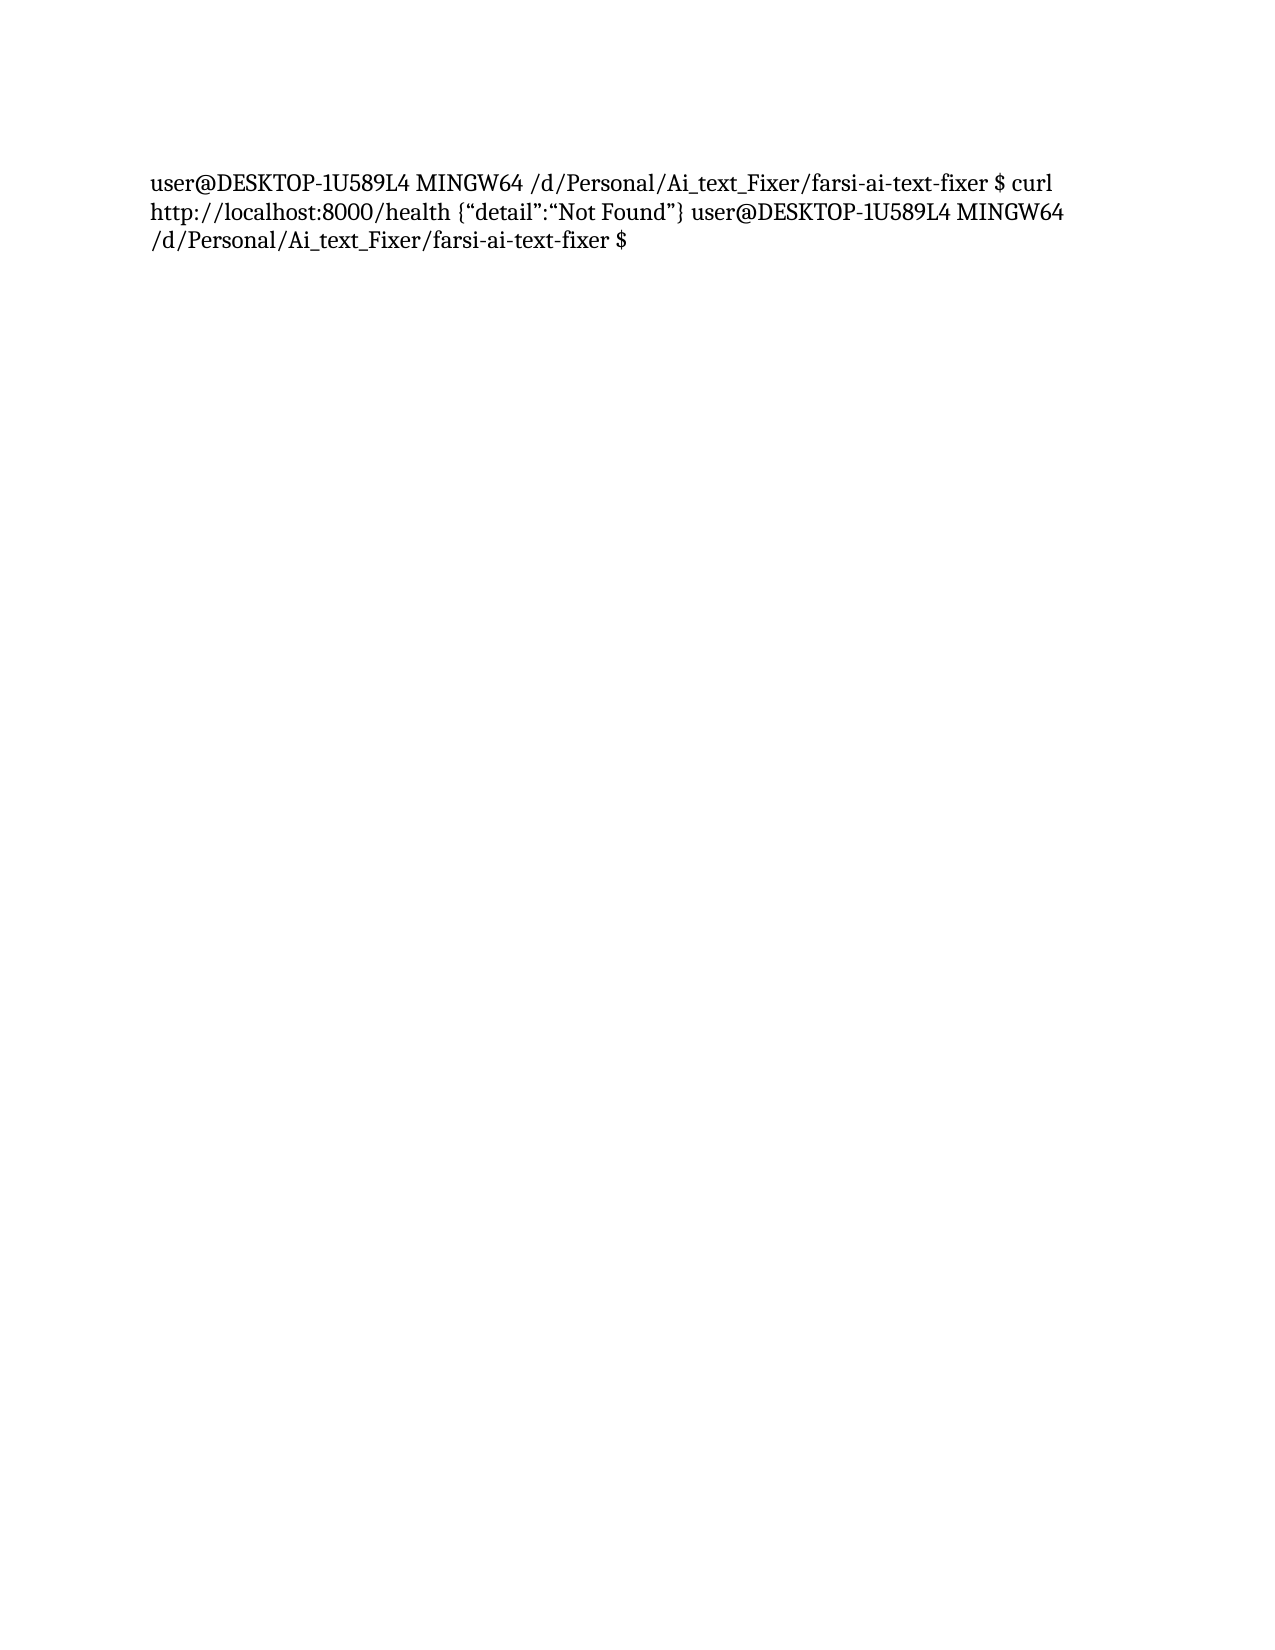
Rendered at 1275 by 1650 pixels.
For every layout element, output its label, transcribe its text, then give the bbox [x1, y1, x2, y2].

text user@DESKTOP-1U589L4 MINGW64 /d/Personal/Ai_text_Fixer/farsi-ai-text-fixer $ curl http://localhost:8000/health {“detail”:“Not Found”} user@DESKTOP-1U589L4 MINGW64 /d/Personal/Ai_text_Fixer/farsi-ai-text-fixer $ [150, 169, 1125, 255]
